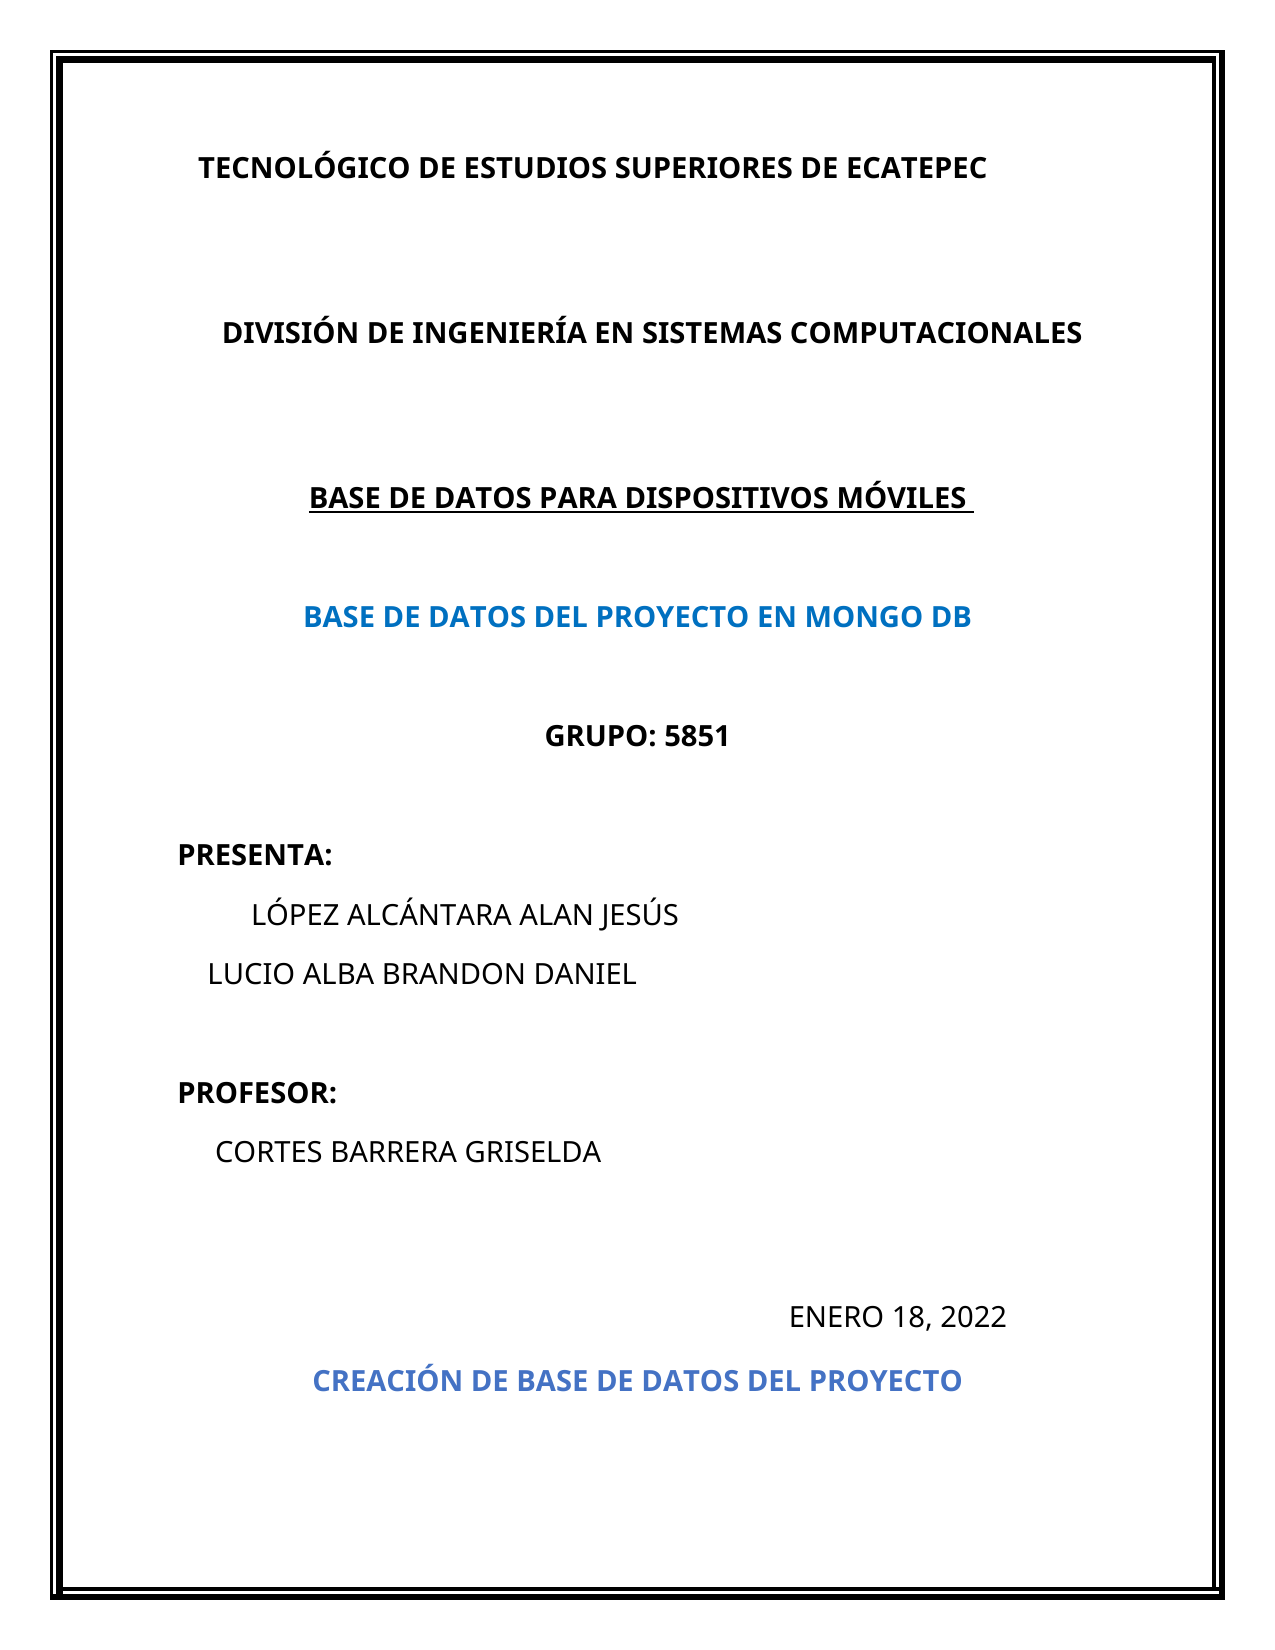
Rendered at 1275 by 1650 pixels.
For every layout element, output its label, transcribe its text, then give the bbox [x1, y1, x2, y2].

text BASE DE DATOS PARA DISPOSITIVOS MÓVILES [177, 478, 1098, 517]
text TECNOLÓGICO DE ESTUDIOS SUPERIORES DE ECATEPEC [177, 147, 1008, 187]
text ENERO 18, 2022 [177, 1296, 1007, 1336]
text CORTES BARRERA GRISELDA [177, 1132, 1098, 1171]
text BASE DE DATOS DEL PROYECTO EN MONGO DB [177, 597, 1098, 636]
text LUCIO ALBA BRANDON DANIEL [177, 953, 1098, 993]
text CREACIÓN DE BASE DE DATOS DEL PROYECTO [177, 1360, 1098, 1400]
subtitle DIVISIÓN DE INGENIERÍA EN SISTEMAS COMPUTACIONALES [205, 312, 1099, 352]
text PROFESOR: [177, 1072, 1098, 1112]
text PRESENTA: [177, 834, 1099, 874]
text LÓPEZ ALCÁNTARA ALAN JESÚS [177, 894, 1098, 933]
text GRUPO: 5851 [177, 716, 1098, 755]
